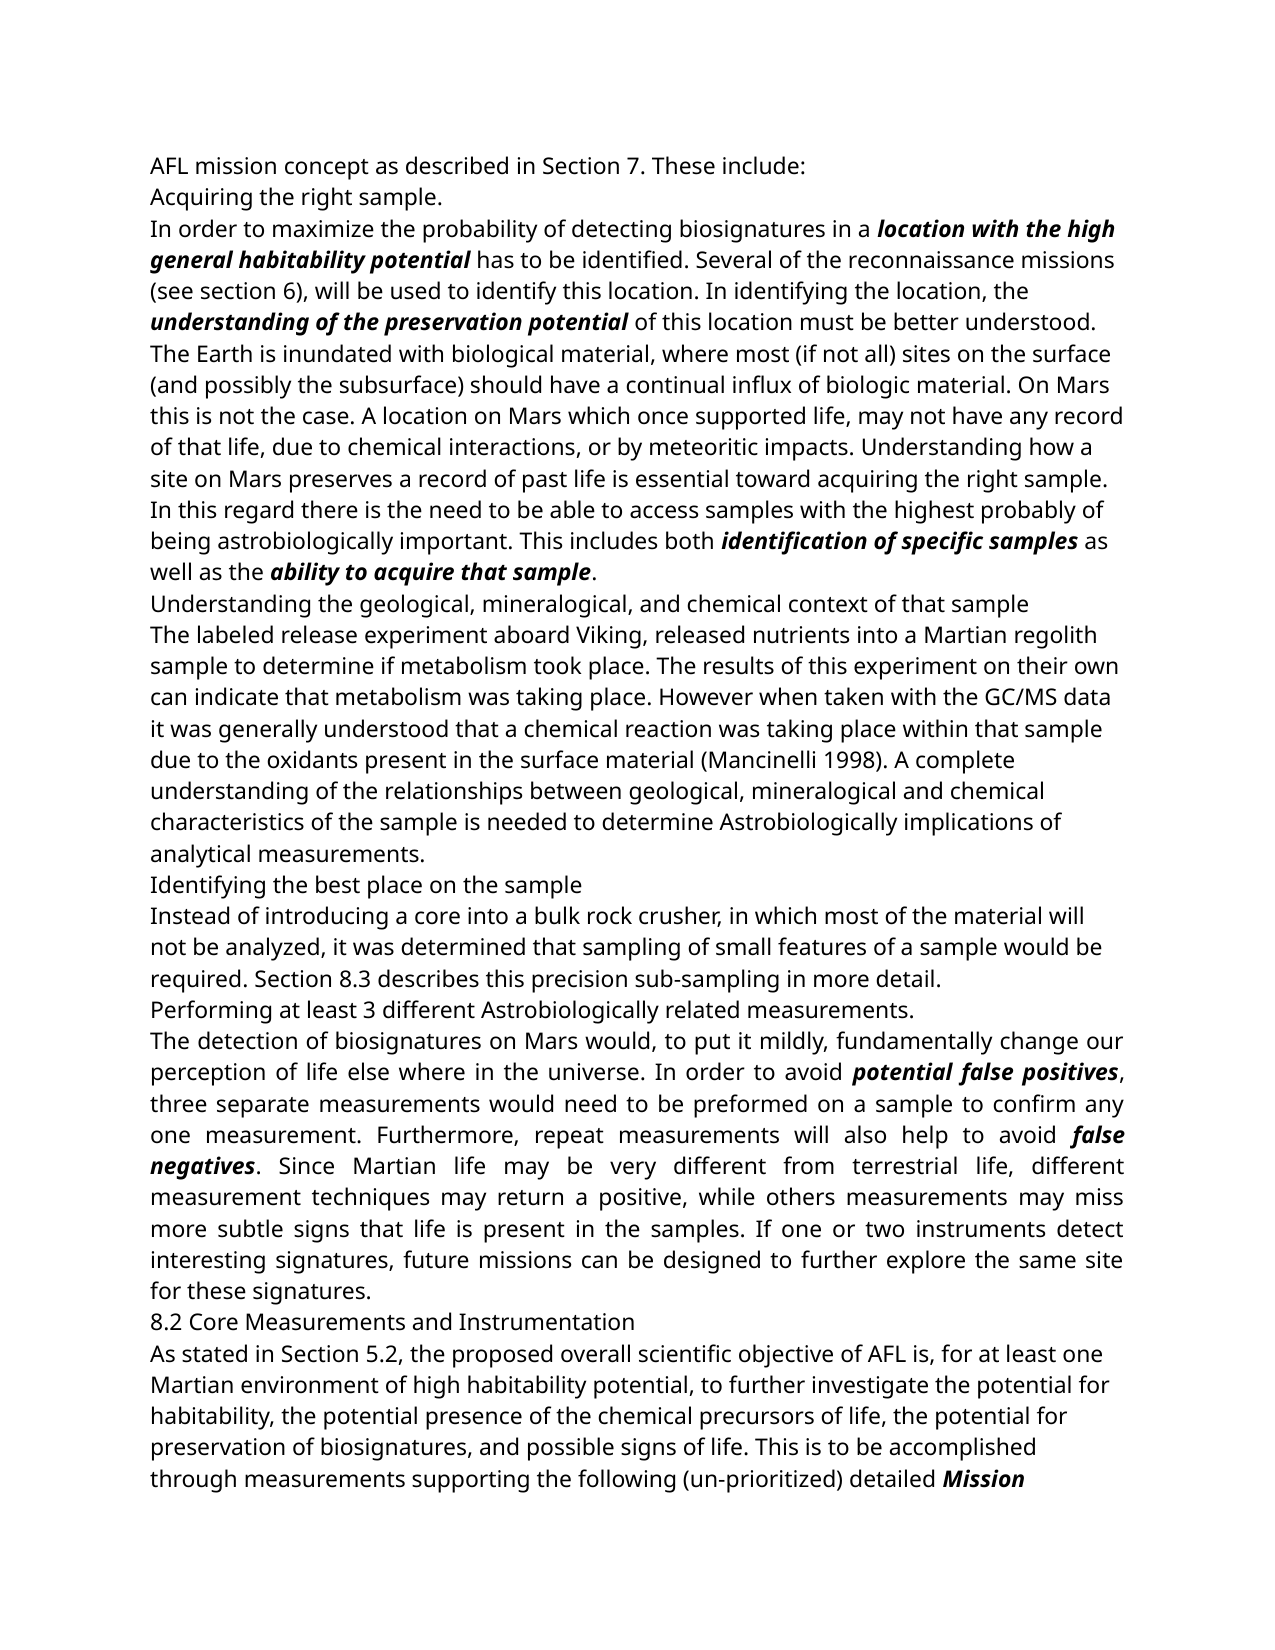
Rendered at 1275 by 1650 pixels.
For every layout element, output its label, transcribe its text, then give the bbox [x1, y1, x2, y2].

text Performing at least 3 different Astrobiologically related measurements. [150, 994, 1125, 1025]
text The detection of biosignatures on Mars would, to put it mildly, fundamentally change our perception of life else where in the universe. In order to avoid potential false positives, three separate measurements would need to be preformed on a sample to confirm any one measurement. Furthermore, repeat measurements will also help to avoid false negatives. Since Martian life may be very different from terrestrial life, different measurement techniques may return a positive, while others measurements may miss more subtle signs that life is present in the samples. If one or two instruments detect interesting signatures, future missions can be designed to further explore the same site for these signatures. [150, 1025, 1125, 1306]
